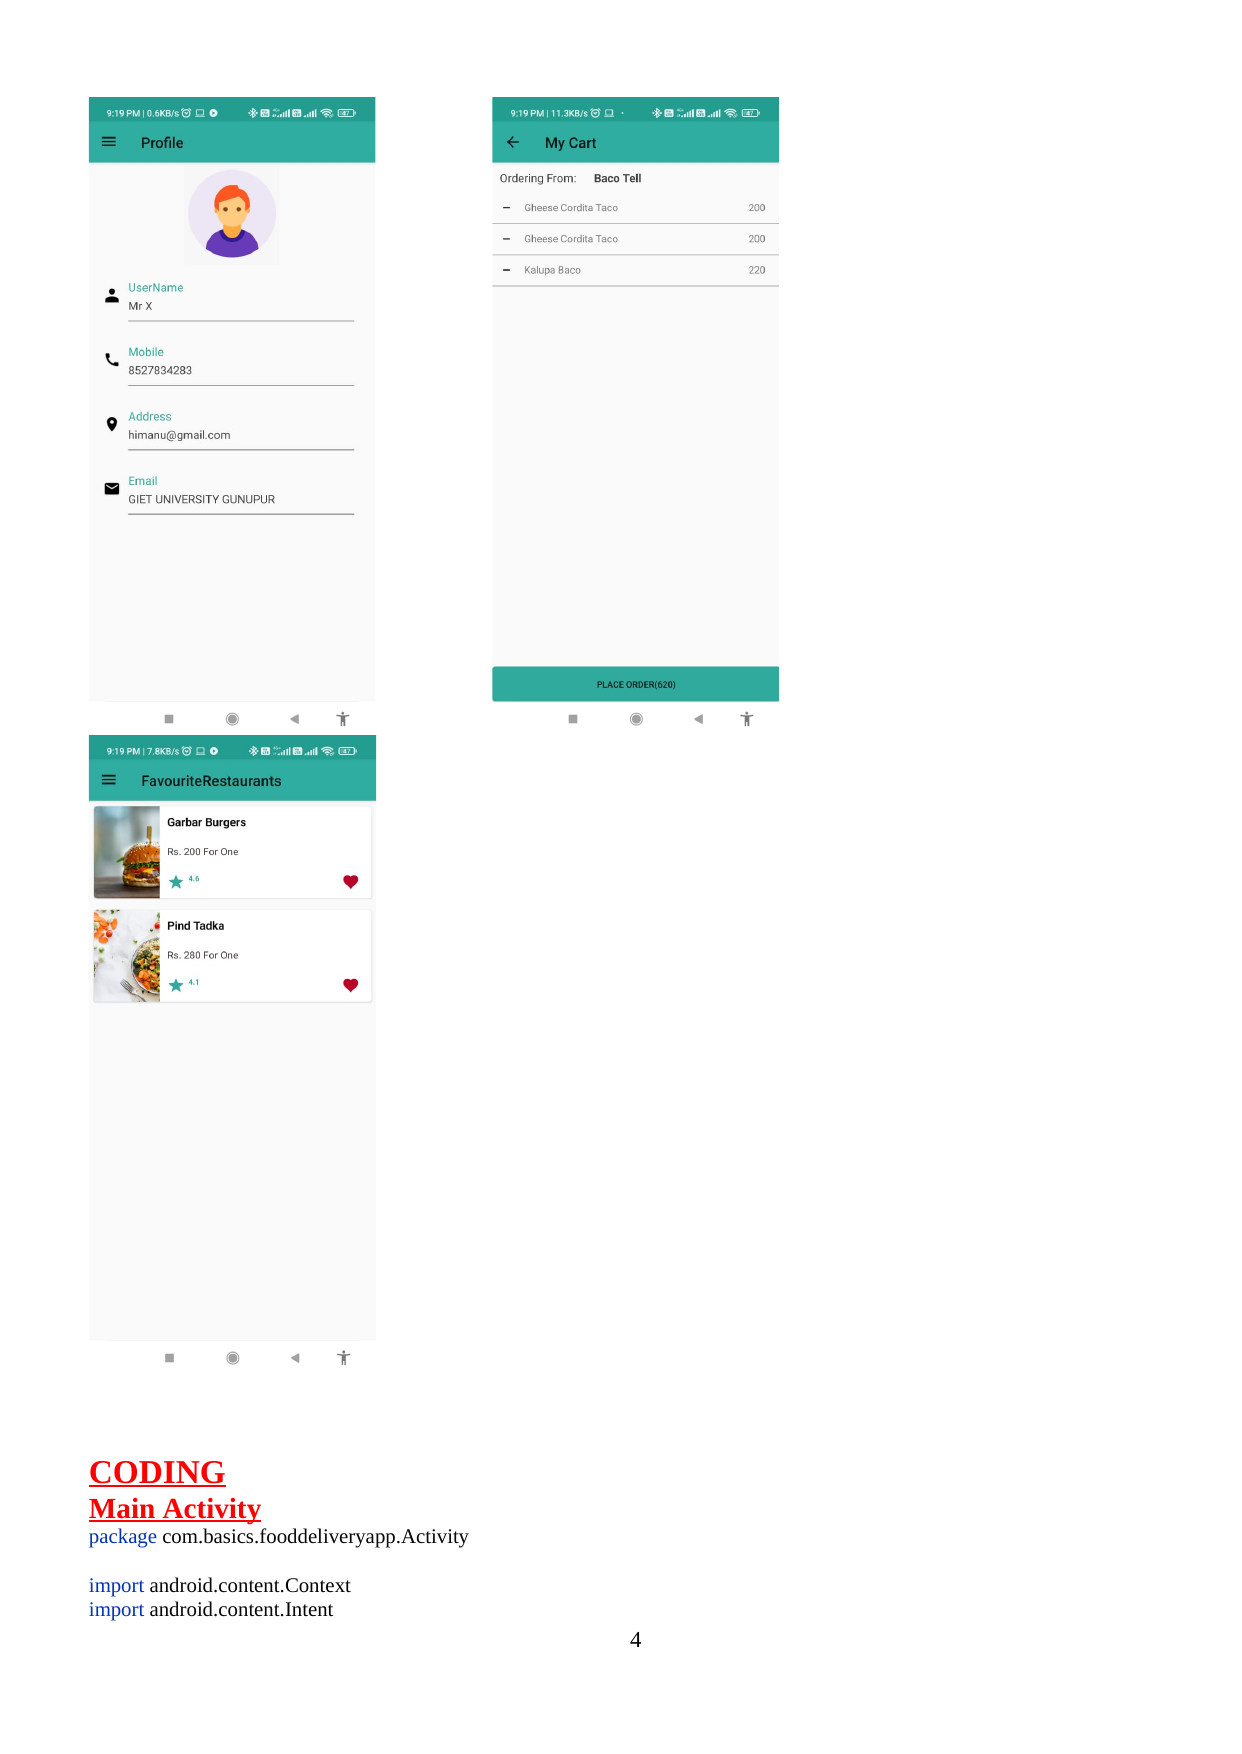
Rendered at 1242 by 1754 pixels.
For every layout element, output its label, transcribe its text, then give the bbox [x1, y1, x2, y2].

picture [88, 97, 377, 1375]
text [89, 1524, 1183, 1621]
picture [492, 97, 779, 736]
text Main Activity [89, 1491, 1183, 1524]
text CODING [89, 1452, 1183, 1491]
